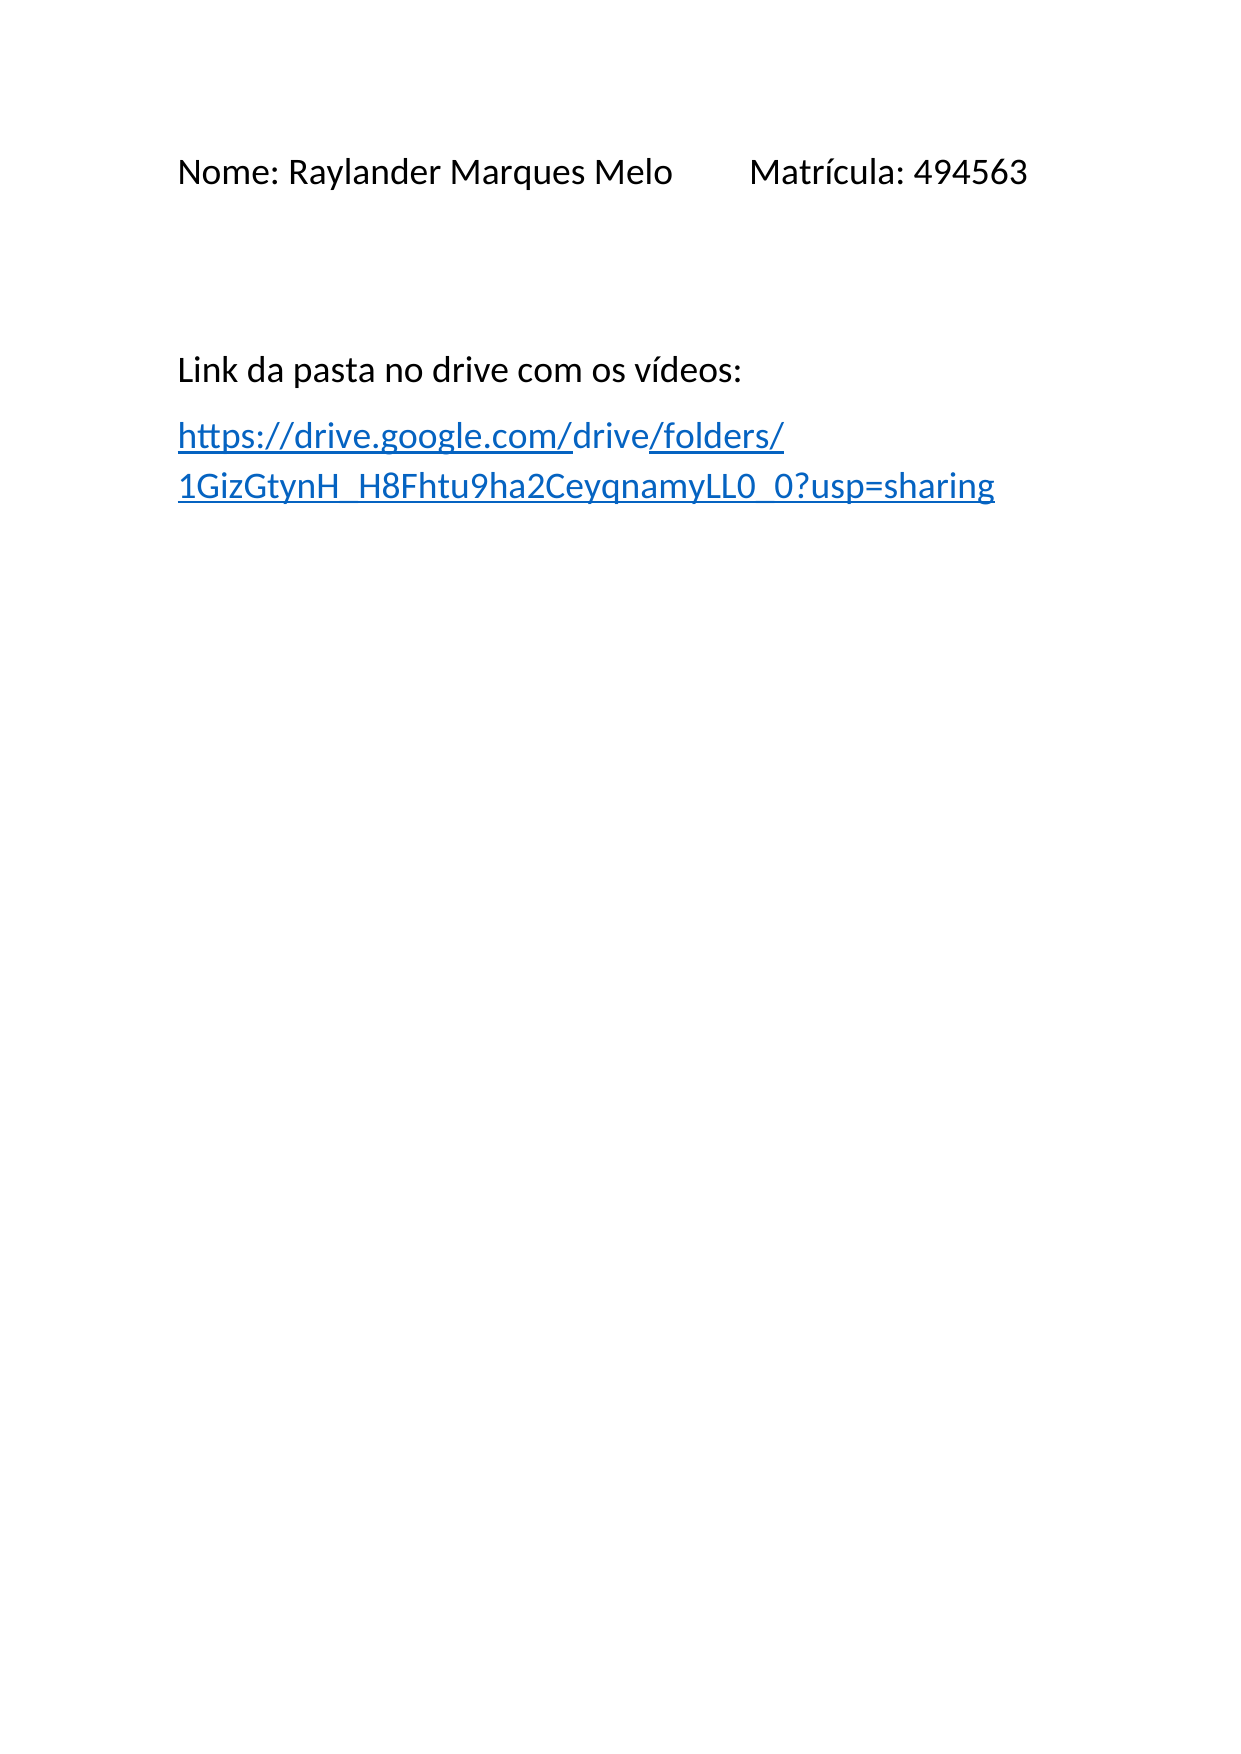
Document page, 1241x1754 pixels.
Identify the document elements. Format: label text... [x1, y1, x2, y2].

text Link da pasta no drive com os vídeos: [177, 346, 1063, 392]
text Nome: Raylander Marques Melo Matrícula: 494563 [177, 148, 1063, 193]
text https://drive.google.com/drive/folders/1GizGtynH_H8Fhtu9ha2CeyqnamyLL0_0?usp=sharing [177, 412, 1063, 507]
